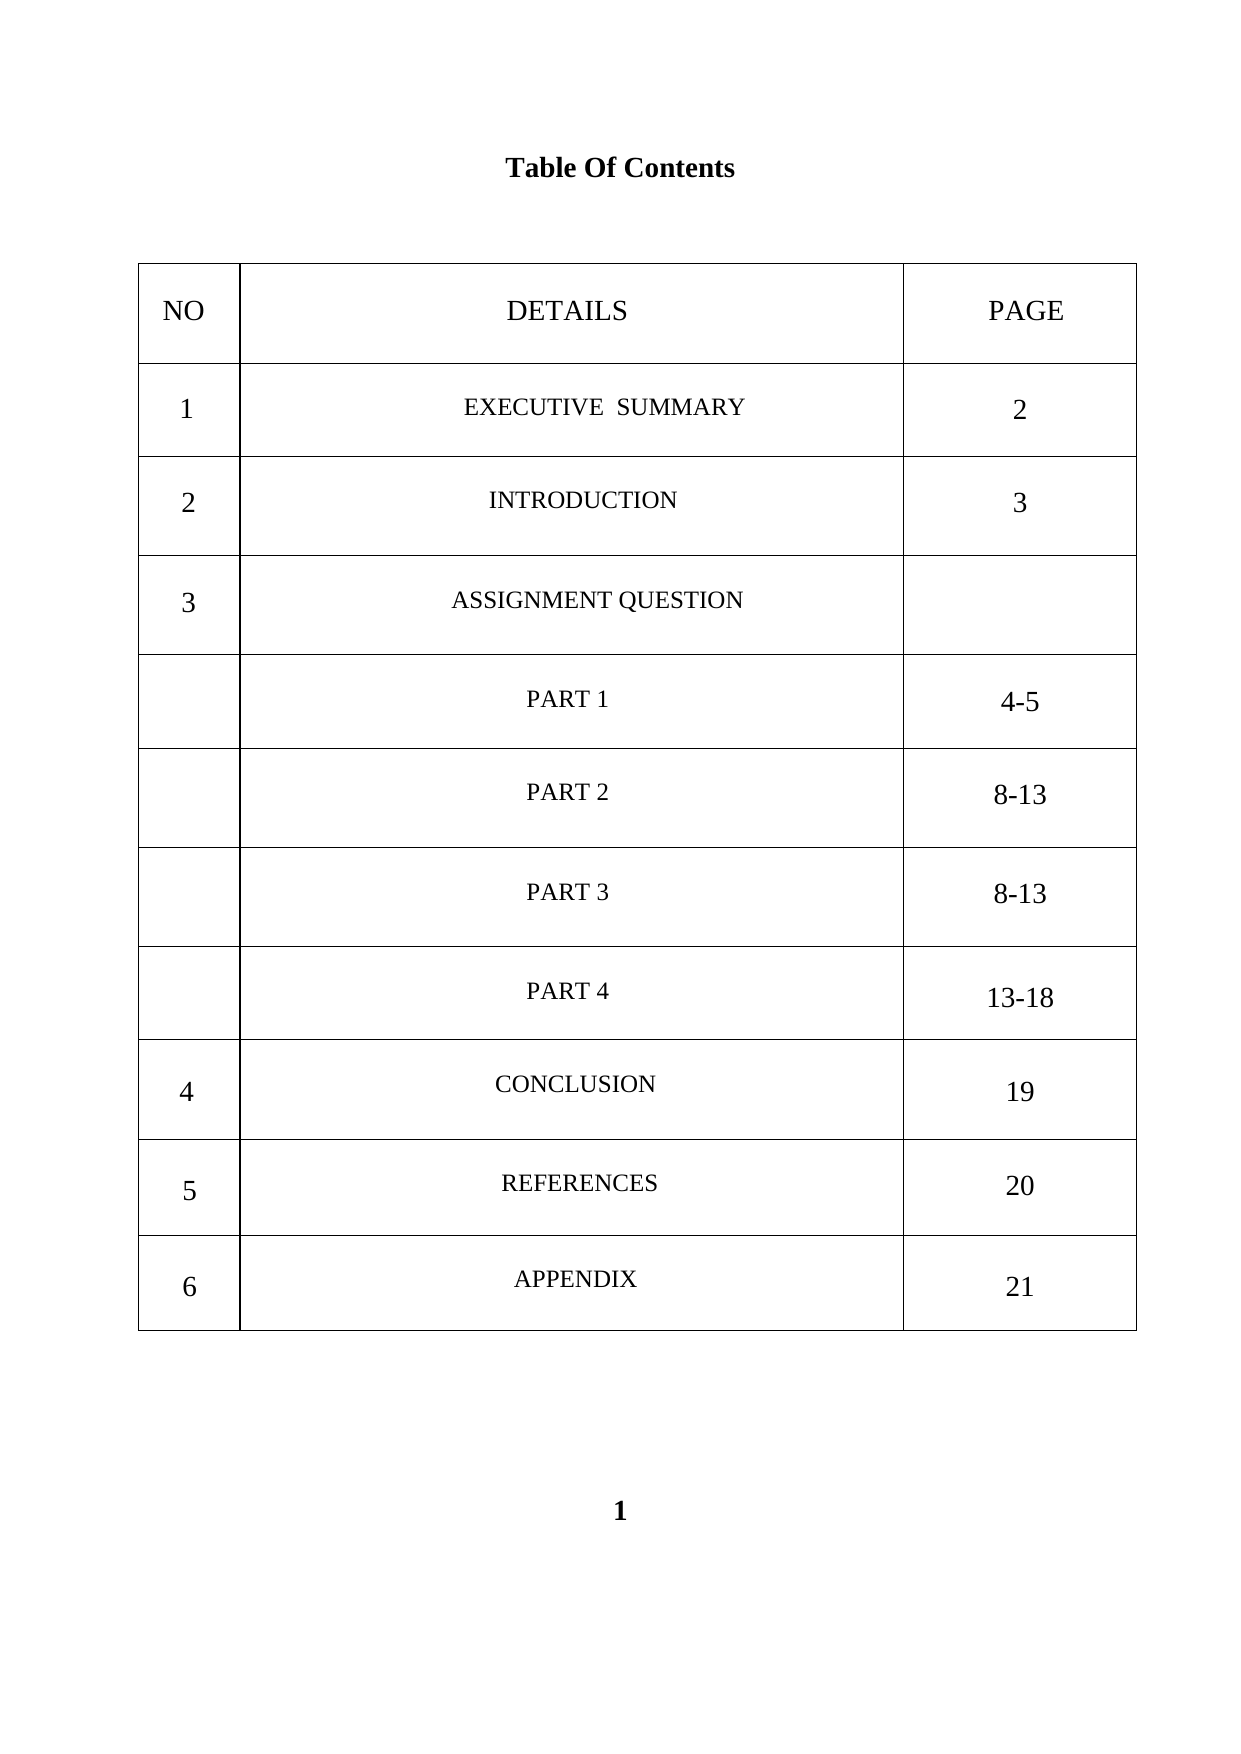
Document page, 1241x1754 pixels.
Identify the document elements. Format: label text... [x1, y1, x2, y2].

table_cell 6 [139, 1236, 239, 1330]
table_cell 4 [139, 1040, 239, 1138]
table_cell 4-5 [904, 655, 1136, 747]
table_cell EXECUTIVE SUMMARY [241, 364, 903, 456]
table_cell [139, 655, 239, 747]
table_cell APPENDIX [241, 1236, 903, 1330]
text Table Of Contents [150, 150, 1090, 183]
table_cell 21 [904, 1236, 1136, 1330]
table_header PAGE [904, 264, 1136, 362]
table_cell 2 [904, 364, 1136, 456]
table_header NO [139, 264, 239, 362]
table_cell INTRODUCTION [241, 457, 903, 555]
table_cell 5 [139, 1140, 239, 1235]
table_cell [139, 848, 239, 946]
table_cell 19 [904, 1040, 1136, 1138]
table_cell 20 [904, 1140, 1136, 1235]
table_cell ASSIGNMENT QUESTION [241, 556, 903, 654]
table_cell CONCLUSION [241, 1040, 903, 1138]
table_cell 8-13 [904, 848, 1136, 946]
table_cell PART 4 [241, 947, 903, 1039]
table_cell [904, 556, 1136, 654]
text 1 [150, 1493, 1090, 1526]
table_cell 1 [139, 364, 239, 456]
table_cell [139, 749, 239, 847]
table_cell PART 1 [241, 655, 903, 747]
table_cell PART 2 [241, 749, 903, 847]
table_cell 8-13 [904, 749, 1136, 847]
table_cell [139, 947, 239, 1039]
table_cell REFERENCES [241, 1140, 903, 1235]
table_cell 2 [139, 457, 239, 555]
table_header DETAILS [241, 264, 903, 362]
table_cell PART 3 [241, 848, 903, 946]
table_cell 3 [904, 457, 1136, 555]
table_cell 3 [139, 556, 239, 654]
table_cell 13-18 [904, 947, 1136, 1039]
